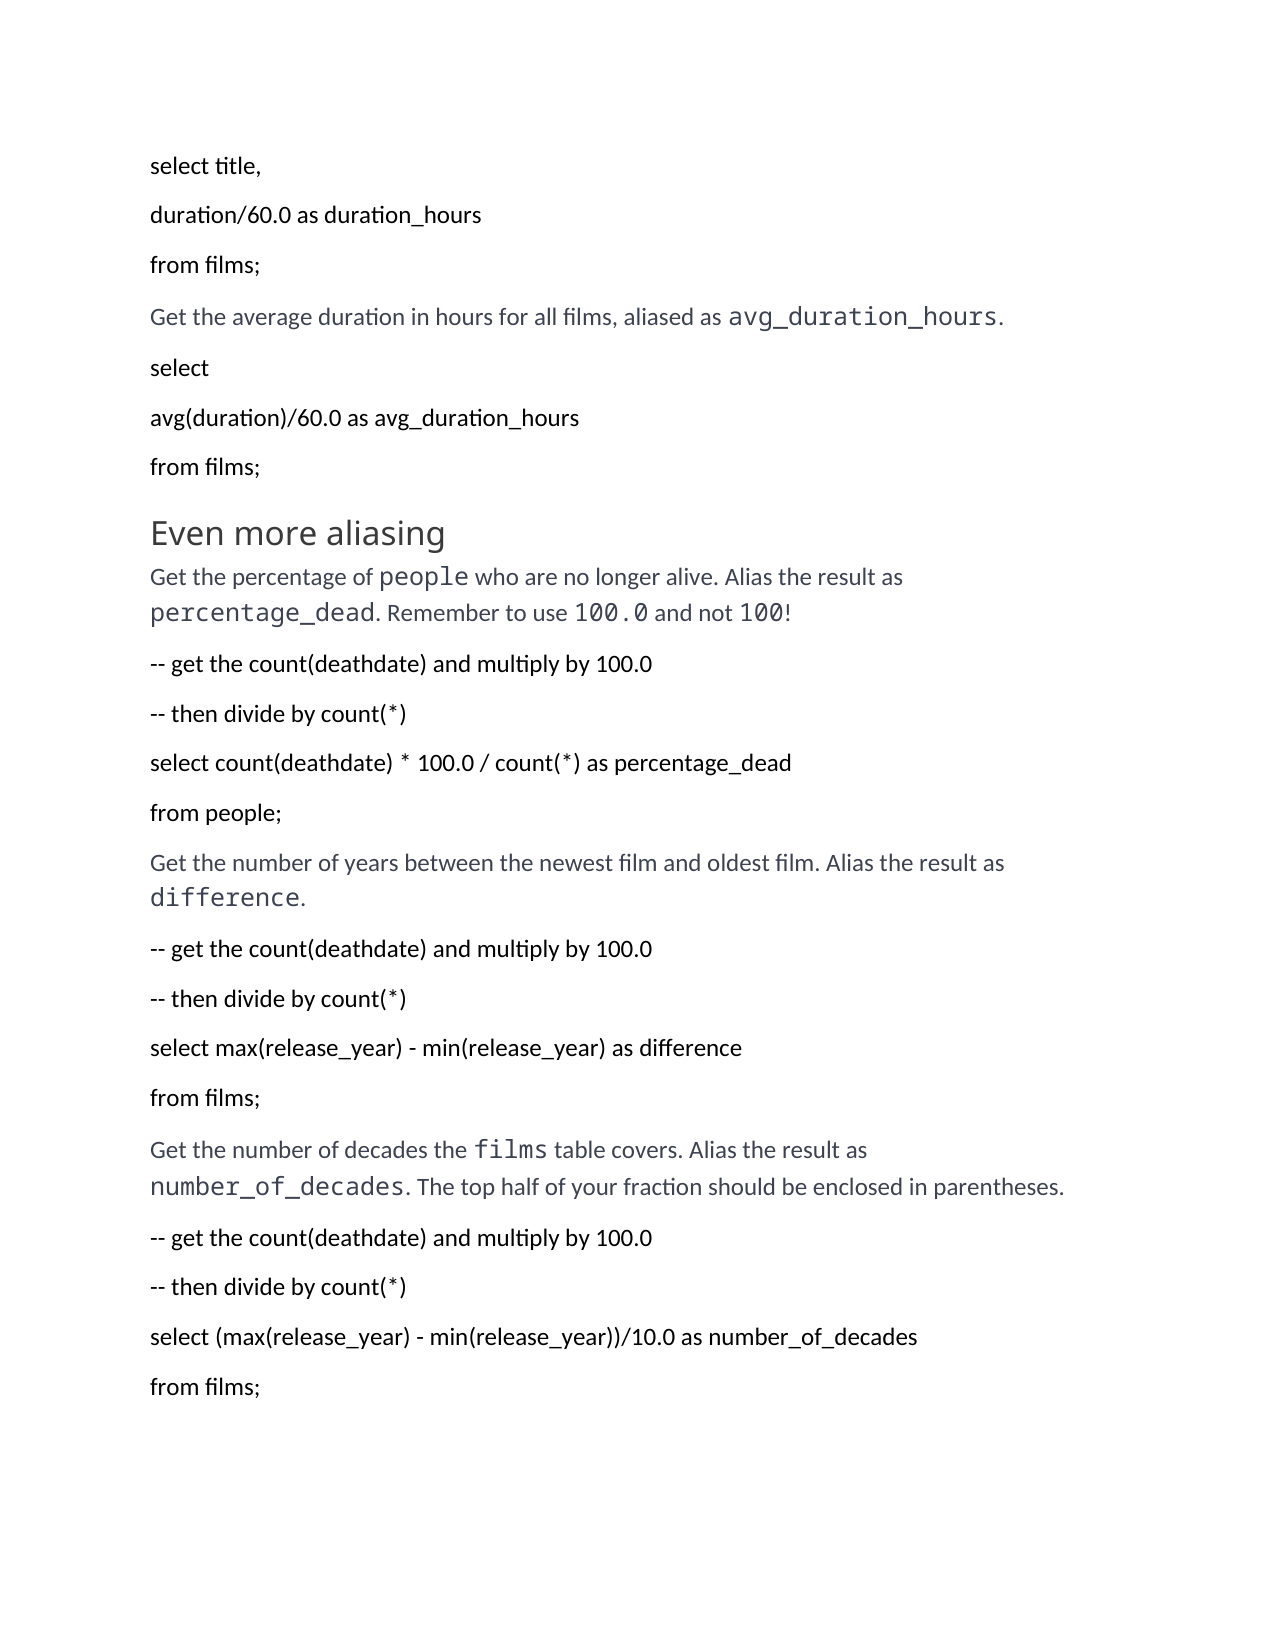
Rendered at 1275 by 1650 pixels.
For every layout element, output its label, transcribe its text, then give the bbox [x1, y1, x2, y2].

text select (max(release_year) - min(release_year))/10.0 as number_of_decades [150, 1321, 1125, 1352]
text -- get the count(deathdate) and multiply by 100.0 [150, 933, 1125, 964]
text select title, [150, 150, 1125, 181]
text Get the percentage of people who are no longer alive. Alias the result as percentage_dead. Remember to use 100.0 and not 100! [150, 558, 1125, 629]
text Get the average duration in hours for all films, aliased as avg_duration_hours. [150, 299, 1125, 333]
text Get the number of years between the newest film and oldest film. Alias the result as difference. [150, 847, 1125, 914]
text -- then divide by count(*) [150, 698, 1125, 728]
text -- get the count(deathdate) and multiply by 100.0 [150, 1222, 1125, 1252]
text Get the number of decades the films table covers. Alias the result as number_of_decades. The top half of your fraction should be enclosed in parentheses. [150, 1132, 1125, 1203]
text select max(release_year) - min(release_year) as difference [150, 1033, 1125, 1063]
text avg(duration)/60.0 as avg_duration_hours [150, 402, 1125, 432]
text -- then divide by count(*) [150, 983, 1125, 1013]
text -- then divide by count(*) [150, 1272, 1125, 1302]
text select [150, 352, 1125, 383]
text from films; [150, 1082, 1125, 1113]
text from films; [150, 1371, 1125, 1401]
text from films; [150, 451, 1125, 482]
text select count(deathdate) * 100.0 / count(*) as percentage_dead [150, 748, 1125, 778]
text from people; [150, 797, 1125, 828]
text -- get the count(deathdate) and multiply by 100.0 [150, 648, 1125, 679]
subtitle Even more aliasing [150, 509, 1125, 555]
text duration/60.0 as duration_hours [150, 199, 1125, 230]
text from films; [150, 249, 1125, 280]
